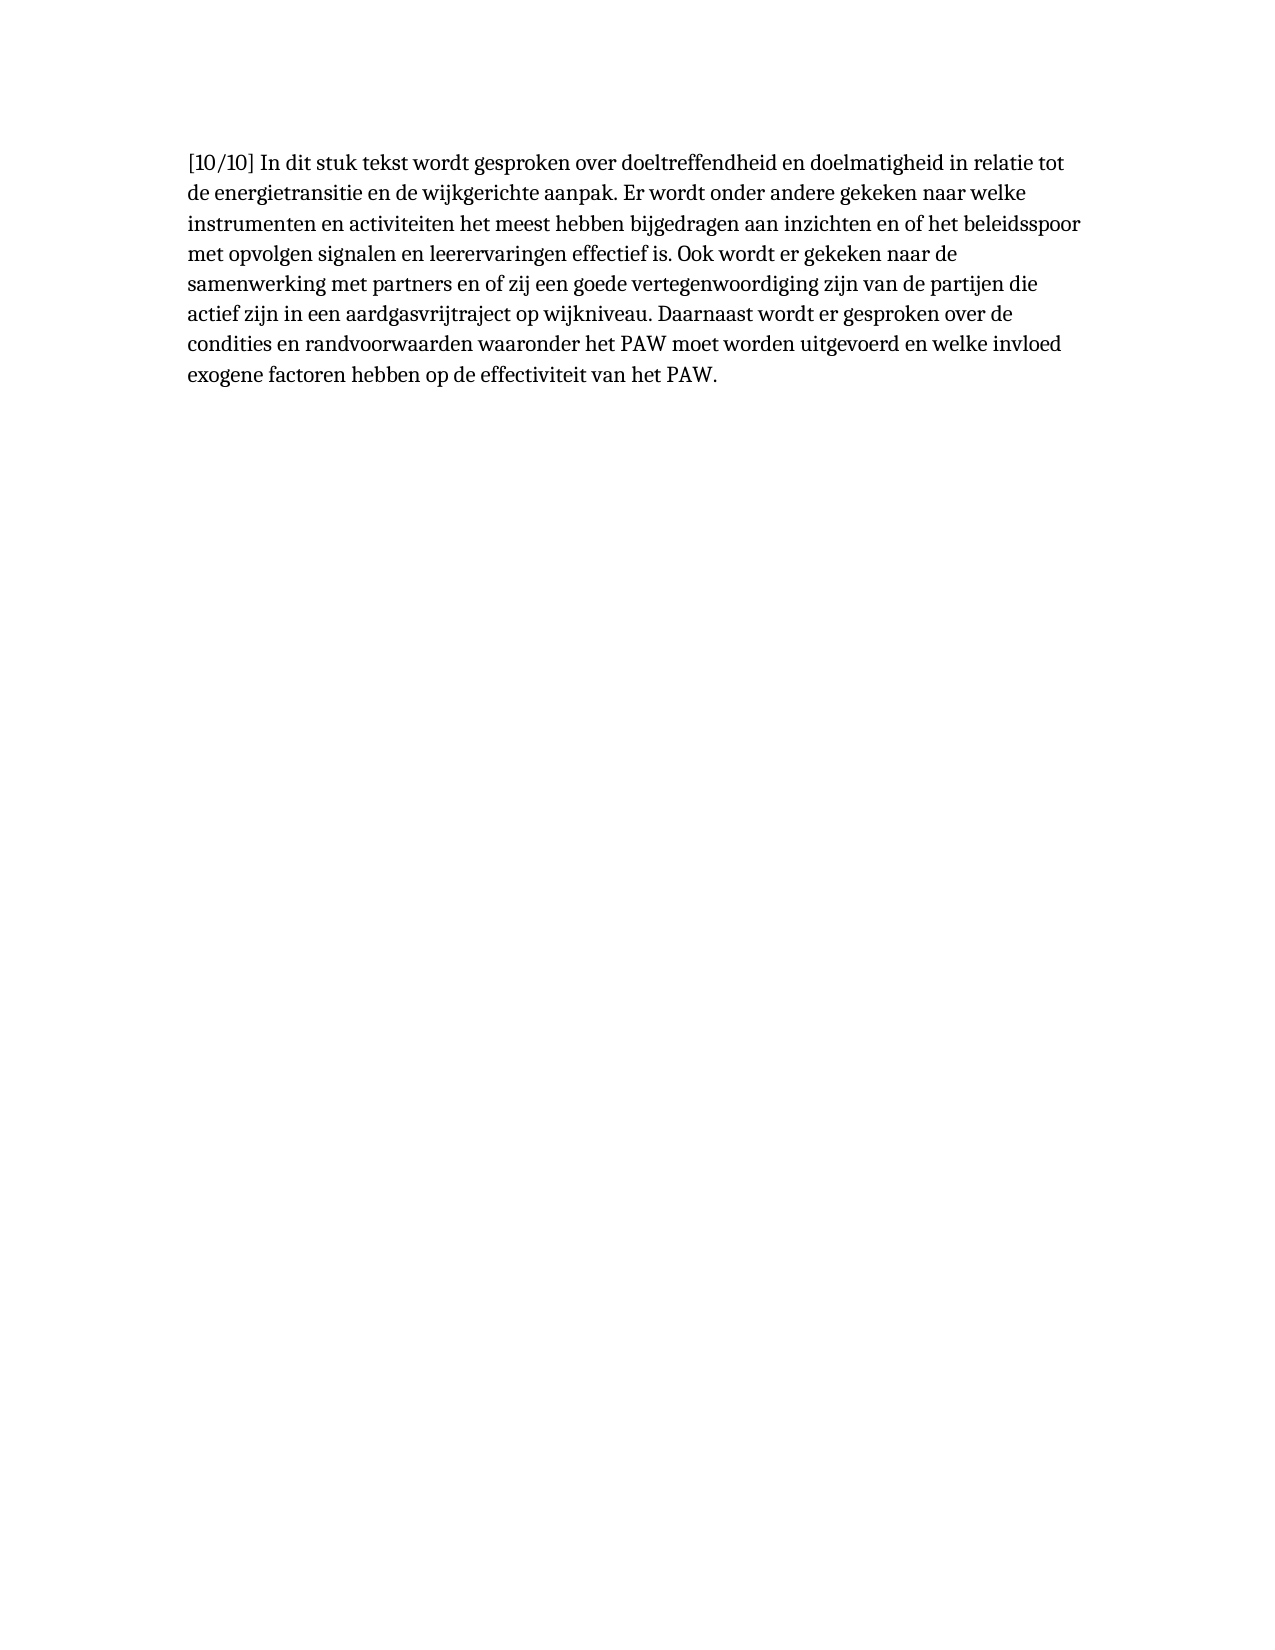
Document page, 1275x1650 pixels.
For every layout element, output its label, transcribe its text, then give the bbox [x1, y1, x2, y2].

text [10/10] In dit stuk tekst wordt gesproken over doeltreffendheid en doelmatigheid in relatie tot de energietransitie en de wijkgerichte aanpak. Er wordt onder andere gekeken naar welke instrumenten en activiteiten het meest hebben bijgedragen aan inzichten en of het beleidsspoor met opvolgen signalen en leerervaringen effectief is. Ook wordt er gekeken naar de samenwerking met partners en of zij een goede vertegenwoordiging zijn van de partijen die actief zijn in een aardgasvrijtraject op wijkniveau. Daarnaast wordt er gesproken over de condities en randvoorwaarden waaronder het PAW moet worden uitgevoerd en welke invloed exogene factoren hebben op de effectiviteit van het PAW. [187, 150, 1087, 388]
